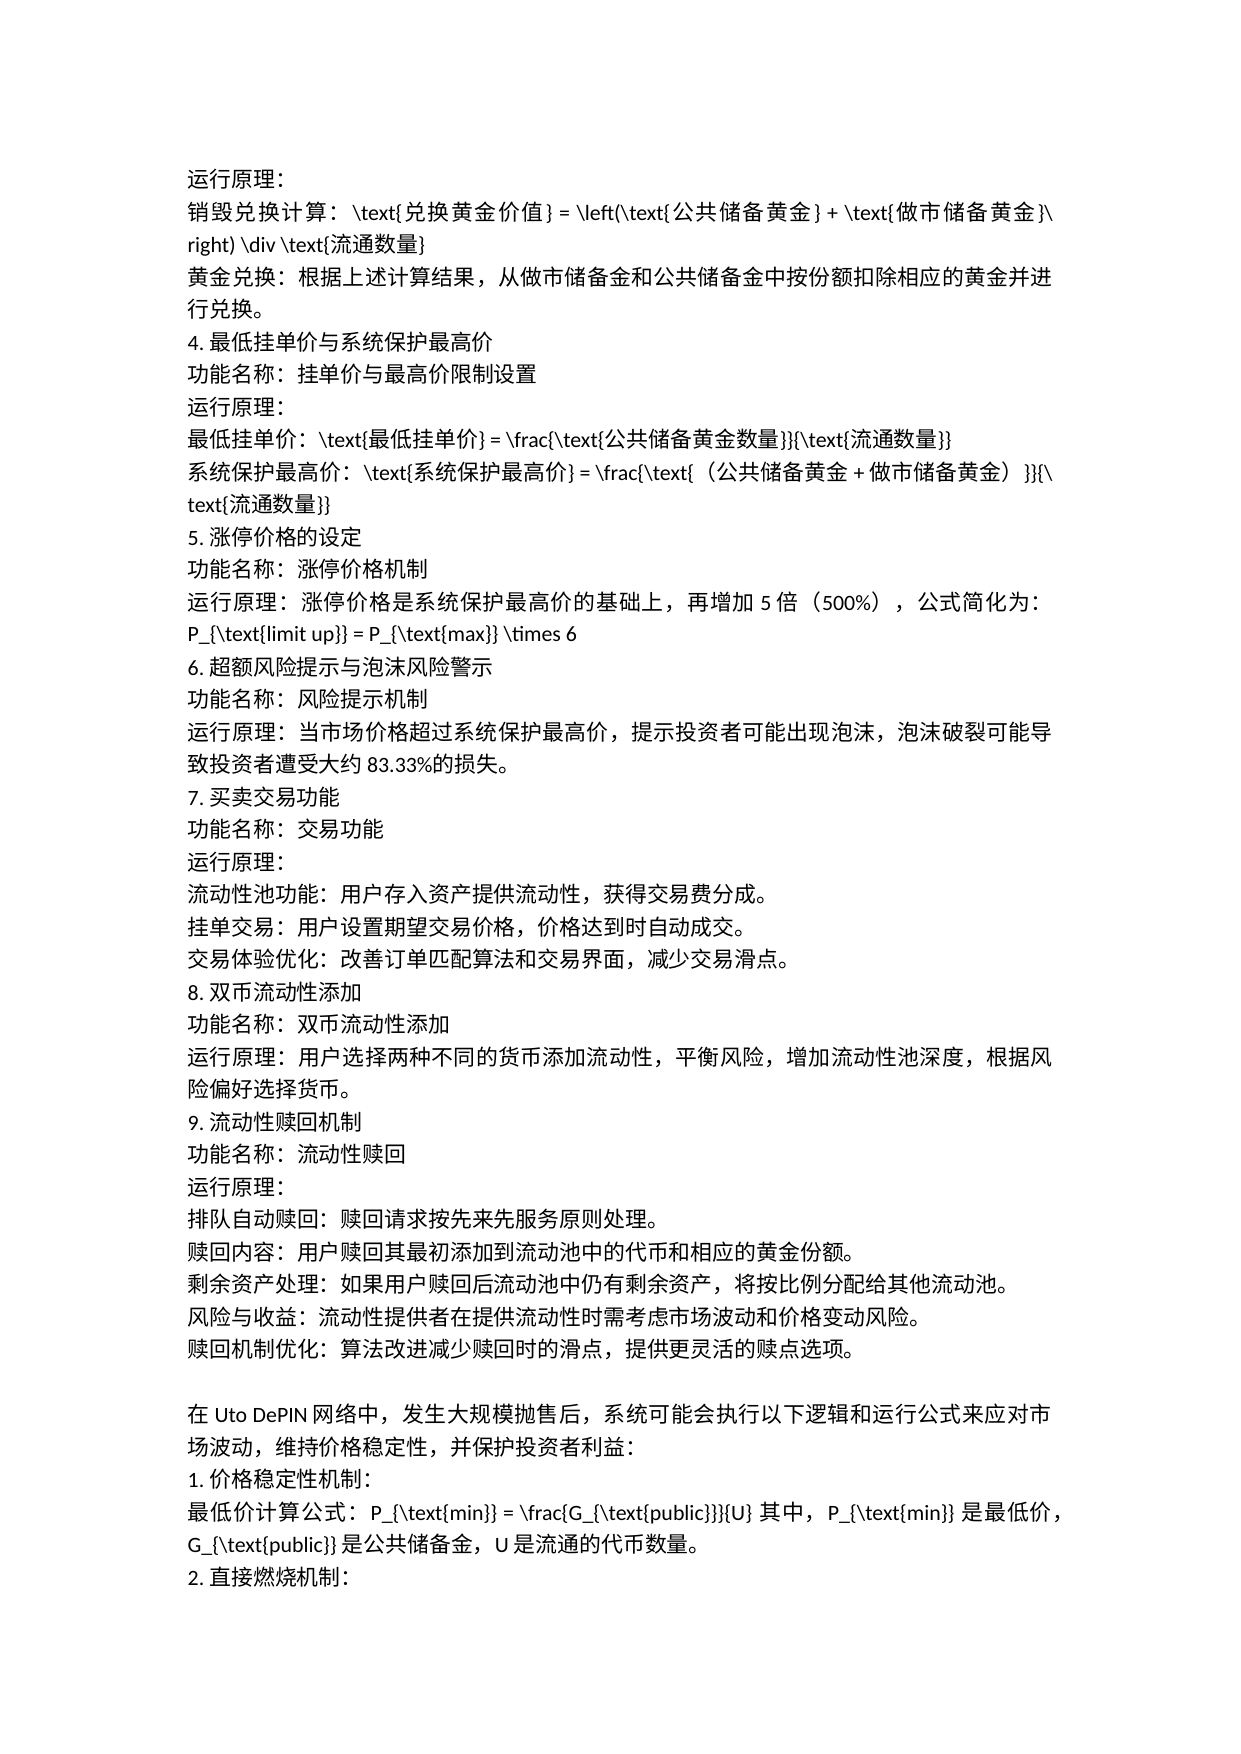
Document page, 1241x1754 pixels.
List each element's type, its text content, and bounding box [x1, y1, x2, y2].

text 挂单交易：用户设置期望交易价格，价格达到时自动成交。 [187, 909, 1053, 942]
text 功能名称：流动性赎回 [187, 1137, 1053, 1169]
text 赎回机制优化：算法改进减少赎回时的滑点，提供更灵活的赎点选项。 [187, 1332, 1053, 1364]
text 功能名称：交易功能 [187, 812, 1053, 844]
text 7. 买卖交易功能 [187, 779, 1053, 812]
text 风险与收益：流动性提供者在提供流动性时需考虑市场波动和价格变动风险。 [187, 1299, 1053, 1332]
text 1. 价格稳定性机制： [187, 1462, 1053, 1494]
text 赎回内容：用户赎回其最初添加到流动池中的代币和相应的黄金份额。 [187, 1234, 1053, 1267]
text 运行原理：用户选择两种不同的货币添加流动性，平衡风险，增加流动性池深度，根据风险偏好选择货币。 [187, 1039, 1053, 1104]
text 最低价计算公式：P_{\text{min}} = \frac{G_{\text{public}}}{U} 其中，P_{\text{min}} 是最低价，G_{\text{public}} 是公共储备金，U 是流通的代币数量。 [187, 1494, 1053, 1559]
text 在Uto DePIN网络中，发生大规模抛售后，系统可能会执行以下逻辑和运行公式来应对市场波动，维持价格稳定性，并保护投资者利益： [187, 1397, 1053, 1462]
text 8. 双币流动性添加 [187, 974, 1053, 1007]
text 交易体验优化：改善订单匹配算法和交易界面，减少交易滑点。 [187, 942, 1053, 974]
text 运行原理： [187, 844, 1053, 877]
text 功能名称：风险提示机制 [187, 682, 1053, 714]
text 运行原理： [187, 1169, 1053, 1202]
text 运行原理： [187, 162, 1053, 194]
text 流动性池功能：用户存入资产提供流动性，获得交易费分成。 [187, 877, 1053, 909]
text 运行原理：涨停价格是系统保护最高价的基础上，再增加5倍（500%），公式简化为：P_{\text{limit up}} = P_{\text{max}} \times 6 [187, 584, 1053, 649]
text 黄金兑换：根据上述计算结果，从做市储备金和公共储备金中按份额扣除相应的黄金并进行兑换。 [187, 259, 1053, 324]
text 功能名称：涨停价格机制 [187, 552, 1053, 584]
text 功能名称：双币流动性添加 [187, 1007, 1053, 1039]
text 6. 超额风险提示与泡沫风险警示 [187, 649, 1053, 682]
text 最低挂单价：\text{最低挂单价} = \frac{\text{公共储备黄金数量}}{\text{流通数量}} [187, 422, 1053, 454]
text 排队自动赎回：赎回请求按先来先服务原则处理。 [187, 1202, 1053, 1234]
text 5. 涨停价格的设定 [187, 519, 1053, 552]
text 剩余资产处理：如果用户赎回后流动池中仍有剩余资产，将按比例分配给其他流动池。 [187, 1267, 1053, 1299]
text 销毁兑换计算：\text{兑换黄金价值} = \left(\text{公共储备黄金} + \text{做市储备黄金}\right) \div \text{流通数量} [187, 194, 1053, 259]
text 系统保护最高价：\text{系统保护最高价} = \frac{\text{（公共储备黄金 + 做市储备黄金）}}{\text{流通数量}} [187, 454, 1053, 519]
text 运行原理：当市场价格超过系统保护最高价，提示投资者可能出现泡沫，泡沫破裂可能导致投资者遭受大约83.33%的损失。 [187, 714, 1053, 779]
text 2. 直接燃烧机制： [187, 1559, 1053, 1592]
text 运行原理： [187, 389, 1053, 422]
text 功能名称：挂单价与最高价限制设置 [187, 357, 1053, 389]
text 9. 流动性赎回机制 [187, 1104, 1053, 1137]
text 4. 最低挂单价与系统保护最高价 [187, 324, 1053, 357]
